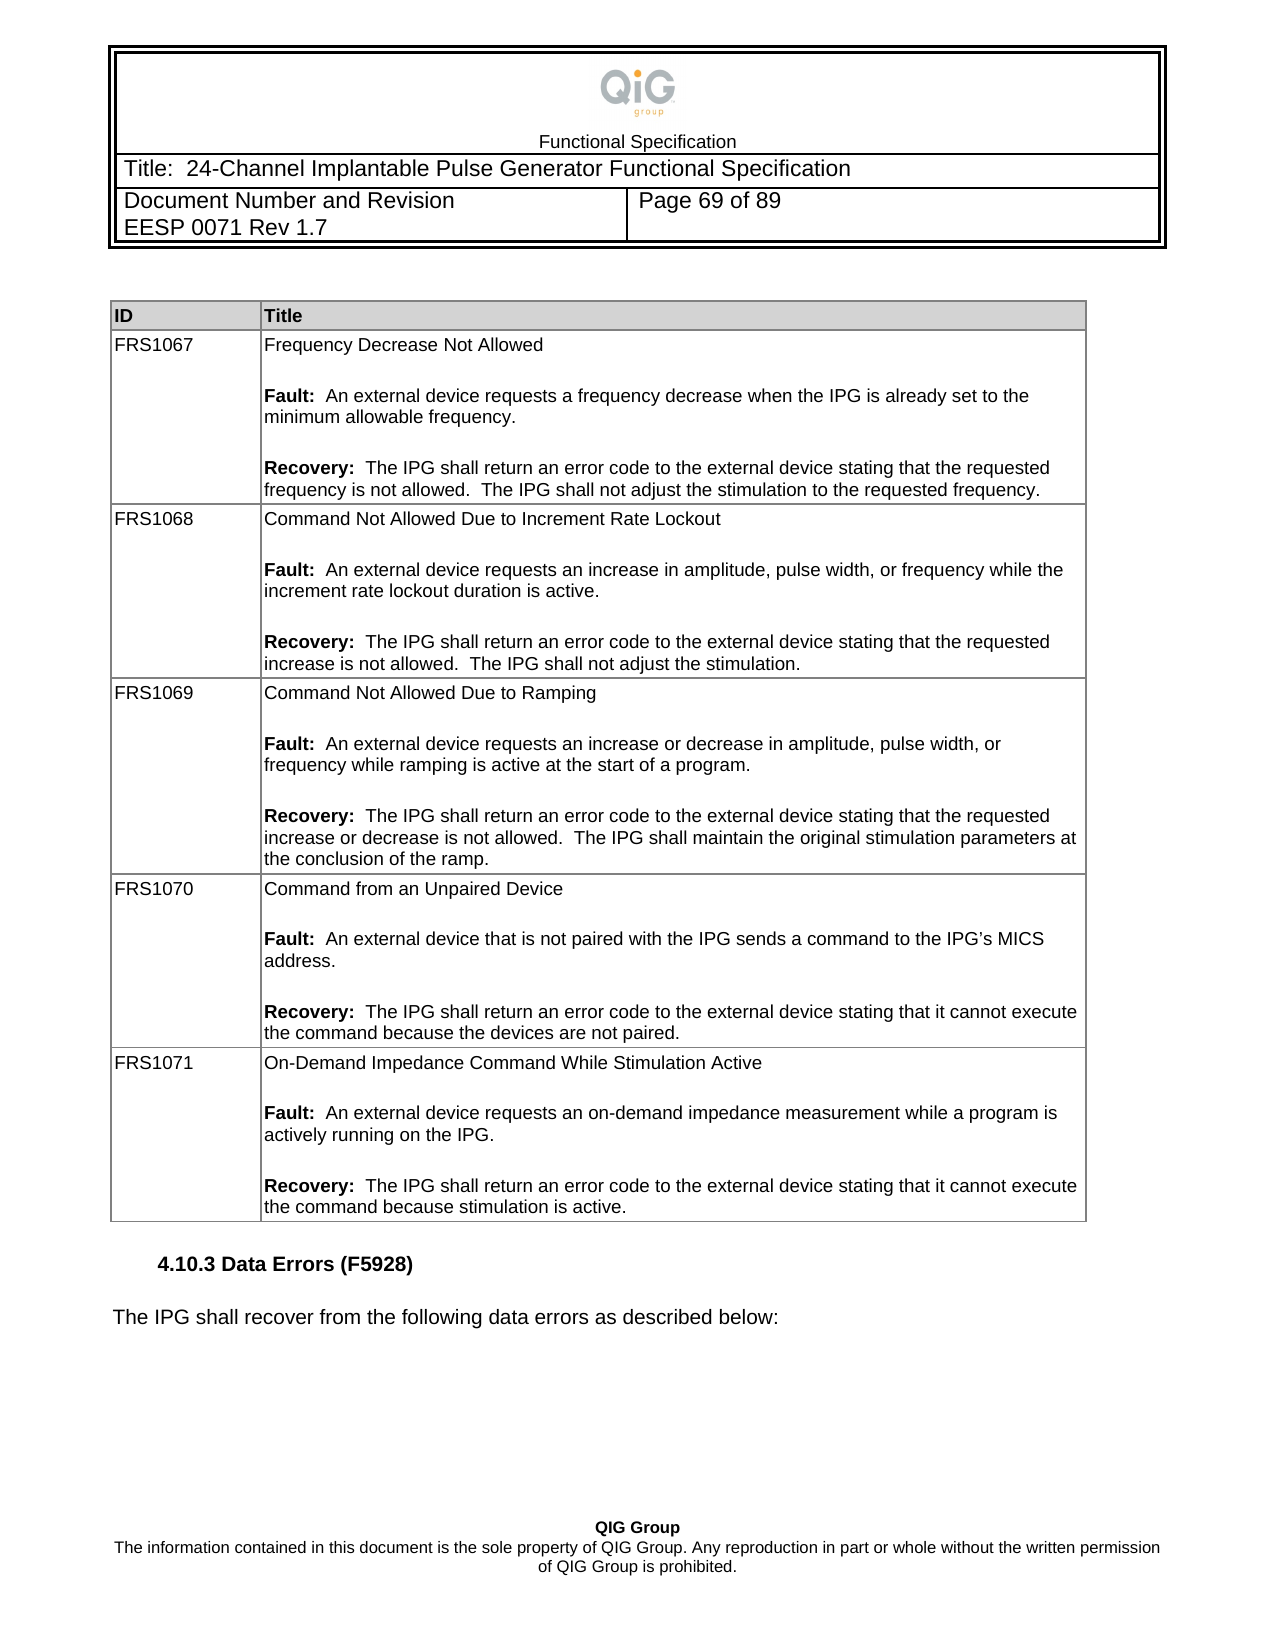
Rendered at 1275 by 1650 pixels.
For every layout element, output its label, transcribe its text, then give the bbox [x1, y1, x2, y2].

table_cell FRS1067 [112, 331, 260, 503]
table_cell On-Demand Impedance Command While Stimulation Active Fault: An external device requests an on-demand impedance measurement while a program is actively running on the IPG. Recovery: The IPG shall return an error code to the external device stating that it cannot execute the command because stimulation is active. [262, 1048, 1085, 1221]
table_cell FRS1071 [112, 1048, 260, 1221]
picture [587, 54, 688, 132]
table_cell FRS1068 [112, 505, 260, 677]
subtitle Data Errors (F5928) [157, 1251, 1162, 1275]
table_cell Frequency Decrease Not Allowed Fault: An external device requests a frequency decrease when the IPG is already set to the minimum allowable frequency. Recovery: The IPG shall return an error code to the external device stating that the requested frequency is not allowed. The IPG shall not adjust the stimulation to the requested frequency. [262, 331, 1085, 503]
table_header Title [262, 302, 1085, 329]
table_cell FRS1070 [112, 875, 260, 1047]
table_cell Command Not Allowed Due to Increment Rate Lockout Fault: An external device requests an increase in amplitude, pulse width, or frequency while the increment rate lockout duration is active. Recovery: The IPG shall return an error code to the external device stating that the requested increase is not allowed. The IPG shall not adjust the stimulation. [262, 505, 1085, 677]
table_cell Command from an Unpaired Device Fault: An external device that is not paired with the IPG sends a command to the IPG’s MICS address. Recovery: The IPG shall return an error code to the external device stating that it cannot execute the command because the devices are not paired. [262, 875, 1085, 1047]
table_cell FRS1069 [112, 679, 260, 873]
table_header ID [112, 302, 260, 329]
text The IPG shall recover from the following data errors as described below: [112, 1304, 1162, 1328]
table_cell Command Not Allowed Due to Ramping Fault: An external device requests an increase or decrease in amplitude, pulse width, or frequency while ramping is active at the start of a program. Recovery: The IPG shall return an error code to the external device stating that the requested increase or decrease is not allowed. The IPG shall maintain the original stimulation parameters at the conclusion of the ramp. [262, 679, 1085, 873]
